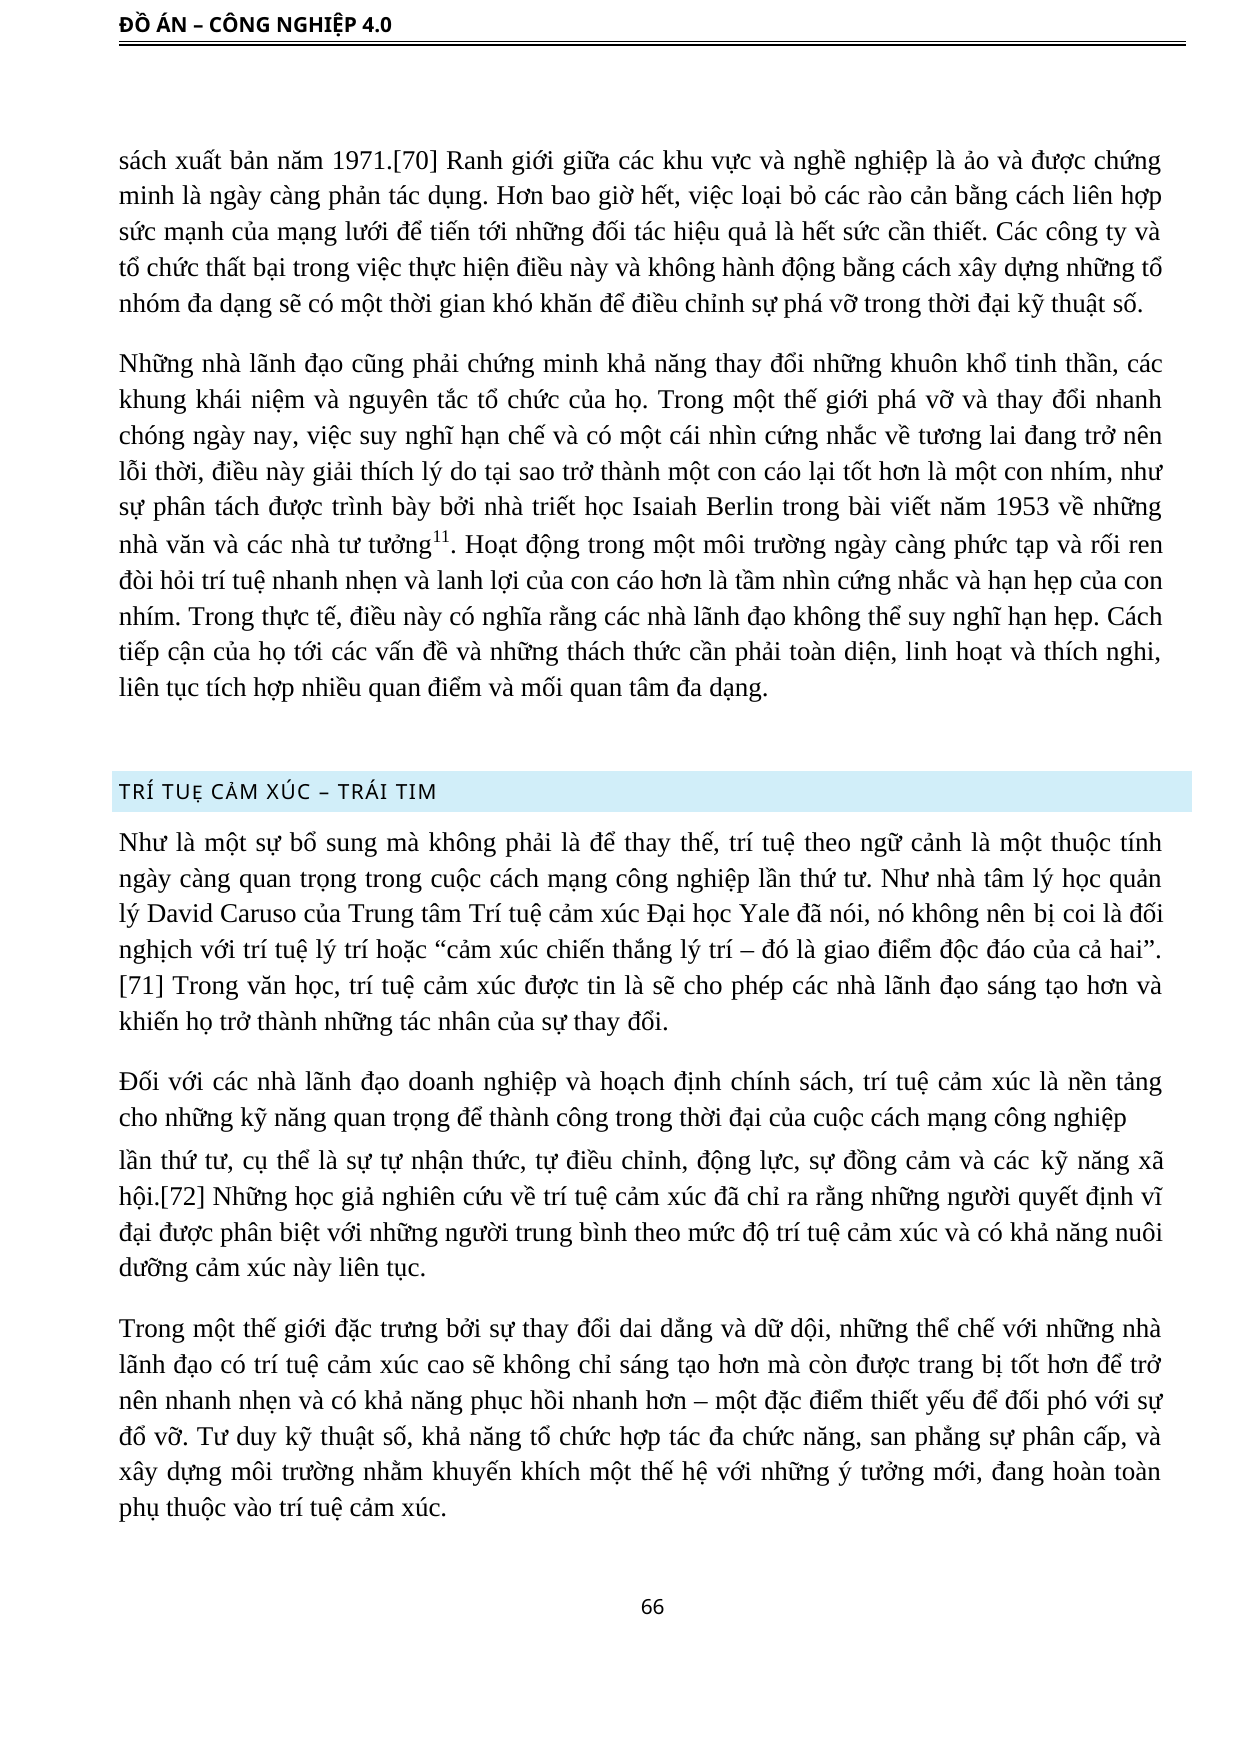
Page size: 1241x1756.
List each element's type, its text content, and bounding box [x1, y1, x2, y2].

text Những nhà lãnh đạo cũng phải chứng minh khả năng thay đổi những khuôn khổ tinh thần, các khung khái niệm và nguyên tắc tổ chức của họ. Trong một thế giới phá vỡ và thay đổi nhanh chóng ngày nay, việc suy nghĩ hạn chế và có một cái nhìn cứng nhắc về tương lai đang trở nên lỗi thời, điều này giải thích lý do tại sao trở thành một con cáo lại tốt hơn là một con nhím, như sự phân tách được trình bày bởi nhà triết học Isaiah Berlin trong bài viết năm 1953 về những nhà văn và các nhà tư tưởng11. Hoạt động trong một môi trường ngày càng phức tạp và rối ren đòi hỏi trí tuệ nhanh nhẹn và lanh lợi của con cáo hơn là tầm nhìn cứng nhắc và hạn hẹp của con nhím. Trong thực tế, điều này có nghĩa rằng các nhà lãnh đạo không thể suy nghĩ hạn hẹp. Cách tiếp cận của họ tới các vấn đề và những thách thức cần phải toàn diện, linh hoạt và thích nghi, liên tục tích hợp nhiều quan điểm và mối quan tâm đa dạng. [119, 347, 1164, 702]
text Đối với các nhà lãnh đạo doanh nghiệp và hoạch định chính sách, trí tuệ cảm xúc là nền tảng cho những kỹ năng quan trọng để thành công trong thời đại của cuộc cách mạng công nghiệp [119, 1065, 1164, 1132]
subtitle Trí tuệ cảm xúc – trái tim [119, 777, 1186, 805]
text Như là một sự bổ sung mà không phải là để thay thế, trí tuệ theo ngữ cảnh là một thuộc tính ngày càng quan trọng trong cuộc cách mạng công nghiệp lần thứ tư. Như nhà tâm lý học quản lý David Caruso của Trung tâm Trí tuệ cảm xúc Đại học Yale đã nói, nó không nên bị coi là đối nghịch với trí tuệ lý trí hoặc “cảm xúc chiến thắng lý trí – đó là giao điểm độc đáo của cả hai”.[71] Trong văn học, trí tuệ cảm xúc được tin là sẽ cho phép các nhà lãnh đạo sáng tạo hơn và khiến họ trở thành những tác nhân của sự thay đổi. [119, 826, 1164, 1036]
text Trong một thế giới đặc trưng bởi sự thay đổi dai dẳng và dữ dội, những thể chế với những nhà lãnh đạo có trí tuệ cảm xúc cao sẽ không chỉ sáng tạo hơn mà còn được trang bị tốt hơn để trở nên nhanh nhẹn và có khả năng phục hồi nhanh hơn – một đặc điểm thiết yếu để đối phó với sự đổ vỡ. Tư duy kỹ thuật số, khả năng tổ chức hợp tác đa chức năng, san phẳng sự phân cấp, và xây dựng môi trường nhằm khuyến khích một thế hệ với những ý tưởng mới, đang hoàn toàn phụ thuộc vào trí tuệ cảm xúc. [119, 1312, 1164, 1522]
text lần thứ tư, cụ thể là sự tự nhận thức, tự điều chỉnh, động lực, sự đồng cảm và các kỹ năng xã hội.[72] Những học giả nghiên cứu về trí tuệ cảm xúc đã chỉ ra rằng những người quyết định vĩ đại được phân biệt với những người trung bình theo mức độ trí tuệ cảm xúc và có khả năng nuôi dưỡng cảm xúc này liên tục. [119, 1144, 1164, 1283]
